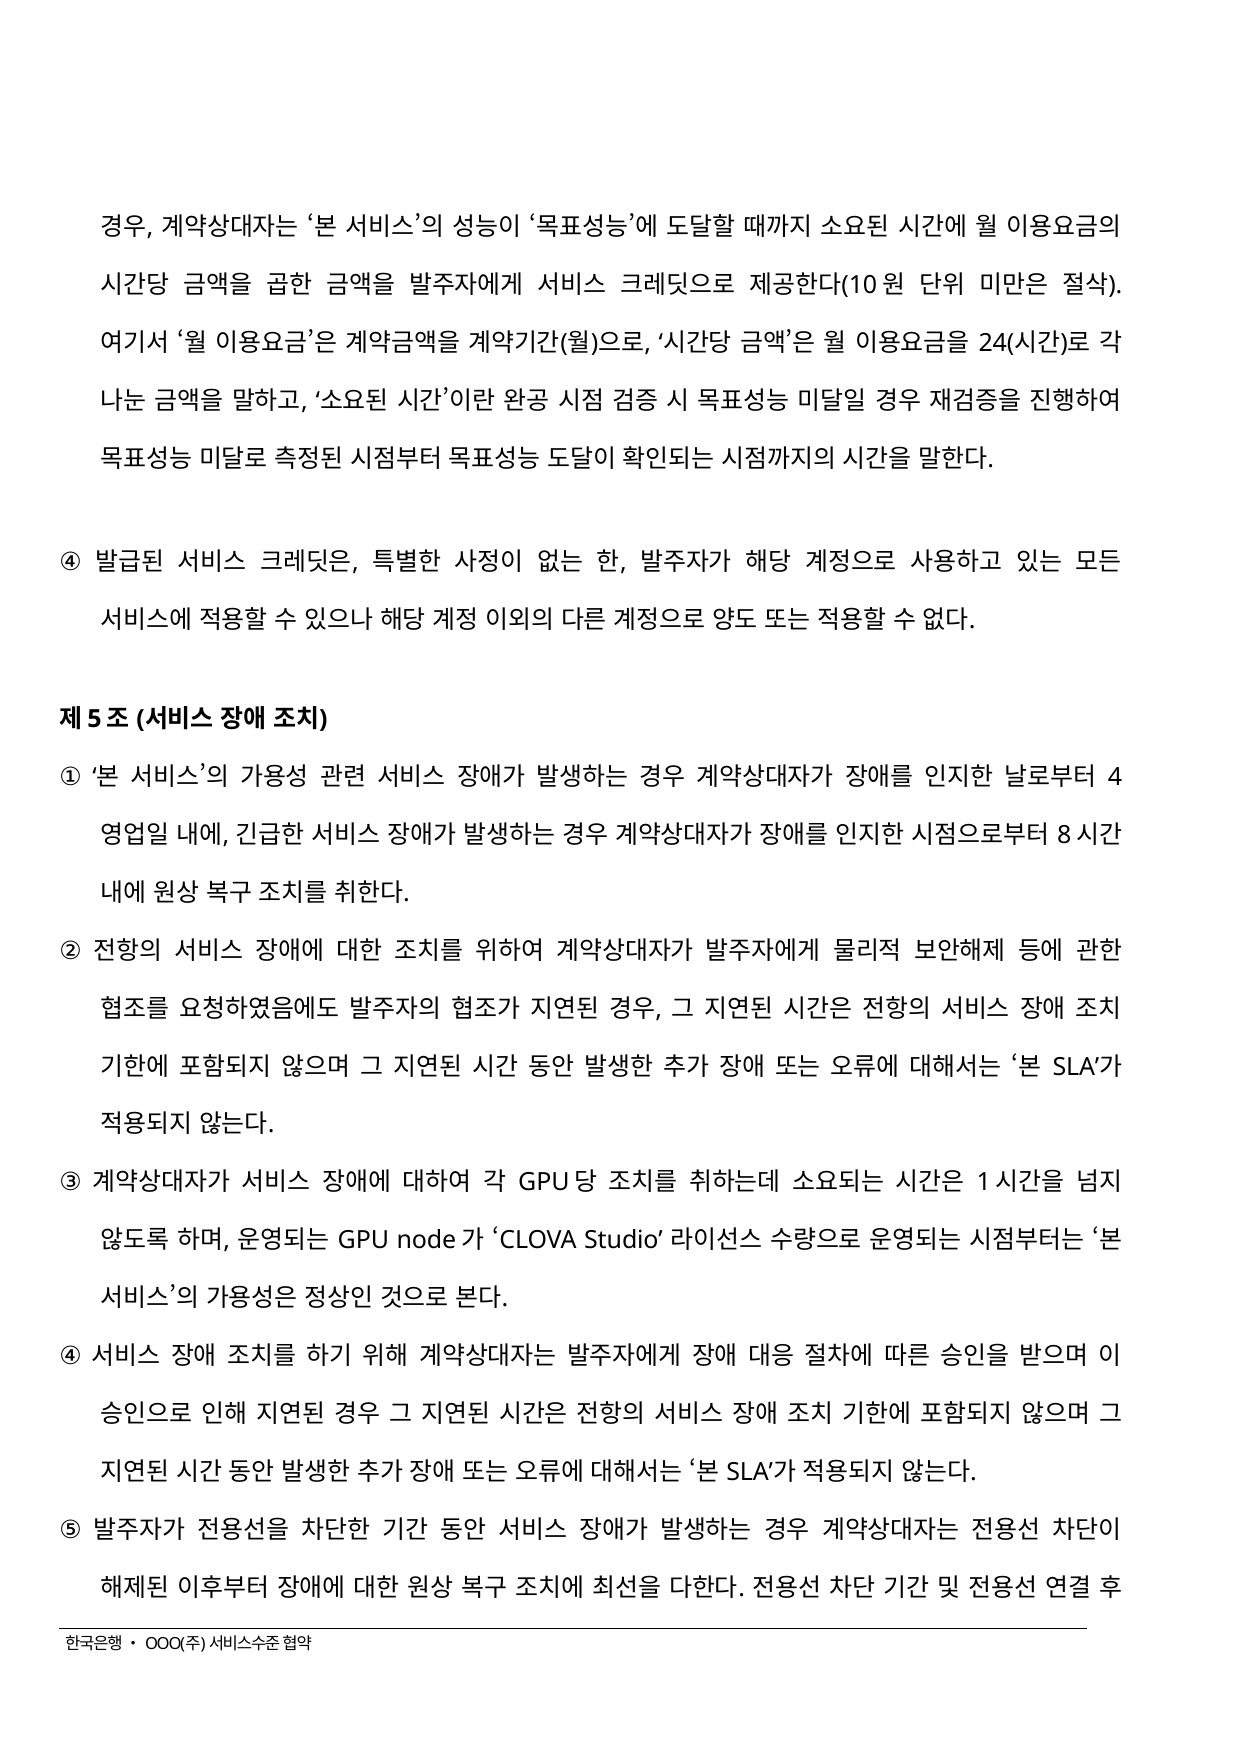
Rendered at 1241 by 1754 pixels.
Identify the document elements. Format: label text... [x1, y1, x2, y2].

list ① ‘본 서비스’의 가용성 관련 서비스 장애가 발생하는 경우 계약상대자가 장애를 인지한 날로부터 4영업일 내에, 긴급한 서비스 장애가 발생하는 경우 계약상대자가 장애를 인지한 시점으로부터 8시간 내에 원상 복구 조치를 취한다. [59, 756, 1122, 908]
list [59, 207, 1122, 474]
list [59, 1509, 1122, 1603]
list ③ 계약상대자가 서비스 장애에 대하여 각 GPU당 조치를 취하는데 소요되는 시간은 1시간을 넘지 않도록 하며, 운영되는 GPU node가 ‘CLOVA Studio’ 라이선스 수량으로 운영되는 시점부터는 ‘본 서비스’의 가용성은 정상인 것으로 본다. [59, 1162, 1122, 1314]
list ④ 서비스 장애 조치를 하기 위해 계약상대자는 발주자에게 장애 대응 절차에 따른 승인을 받으며 이 승인으로 인해 지연된 경우 그 지연된 시간은 전항의 서비스 장애 조치 기한에 포함되지 않으며 그 지연된 시간 동안 발생한 추가 장애 또는 오류에 대해서는 ‘본 SLA’가 적용되지 않는다. [59, 1336, 1122, 1488]
list ④ 발급된 서비스 크레딧은, 특별한 사정이 없는 한, 발주자가 해당 계정으로 사용하고 있는 모든 서비스에 적용할 수 있으나 해당 계정 이외의 다른 계정으로 양도 또는 적용할 수 없다. [59, 542, 1122, 636]
text 제5조 (서비스 장애 조치) [59, 698, 1122, 735]
list ② 전항의 서비스 장애에 대한 조치를 위하여 계약상대자가 발주자에게 물리적 보안해제 등에 관한 협조를 요청하였음에도 발주자의 협조가 지연된 경우, 그 지연된 시간은 전항의 서비스 장애 조치 기한에 포함되지 않으며 그 지연된 시간 동안 발생한 추가 장애 또는 오류에 대해서는 ‘본 SLA’가 적용되지 않는다. [59, 930, 1122, 1140]
